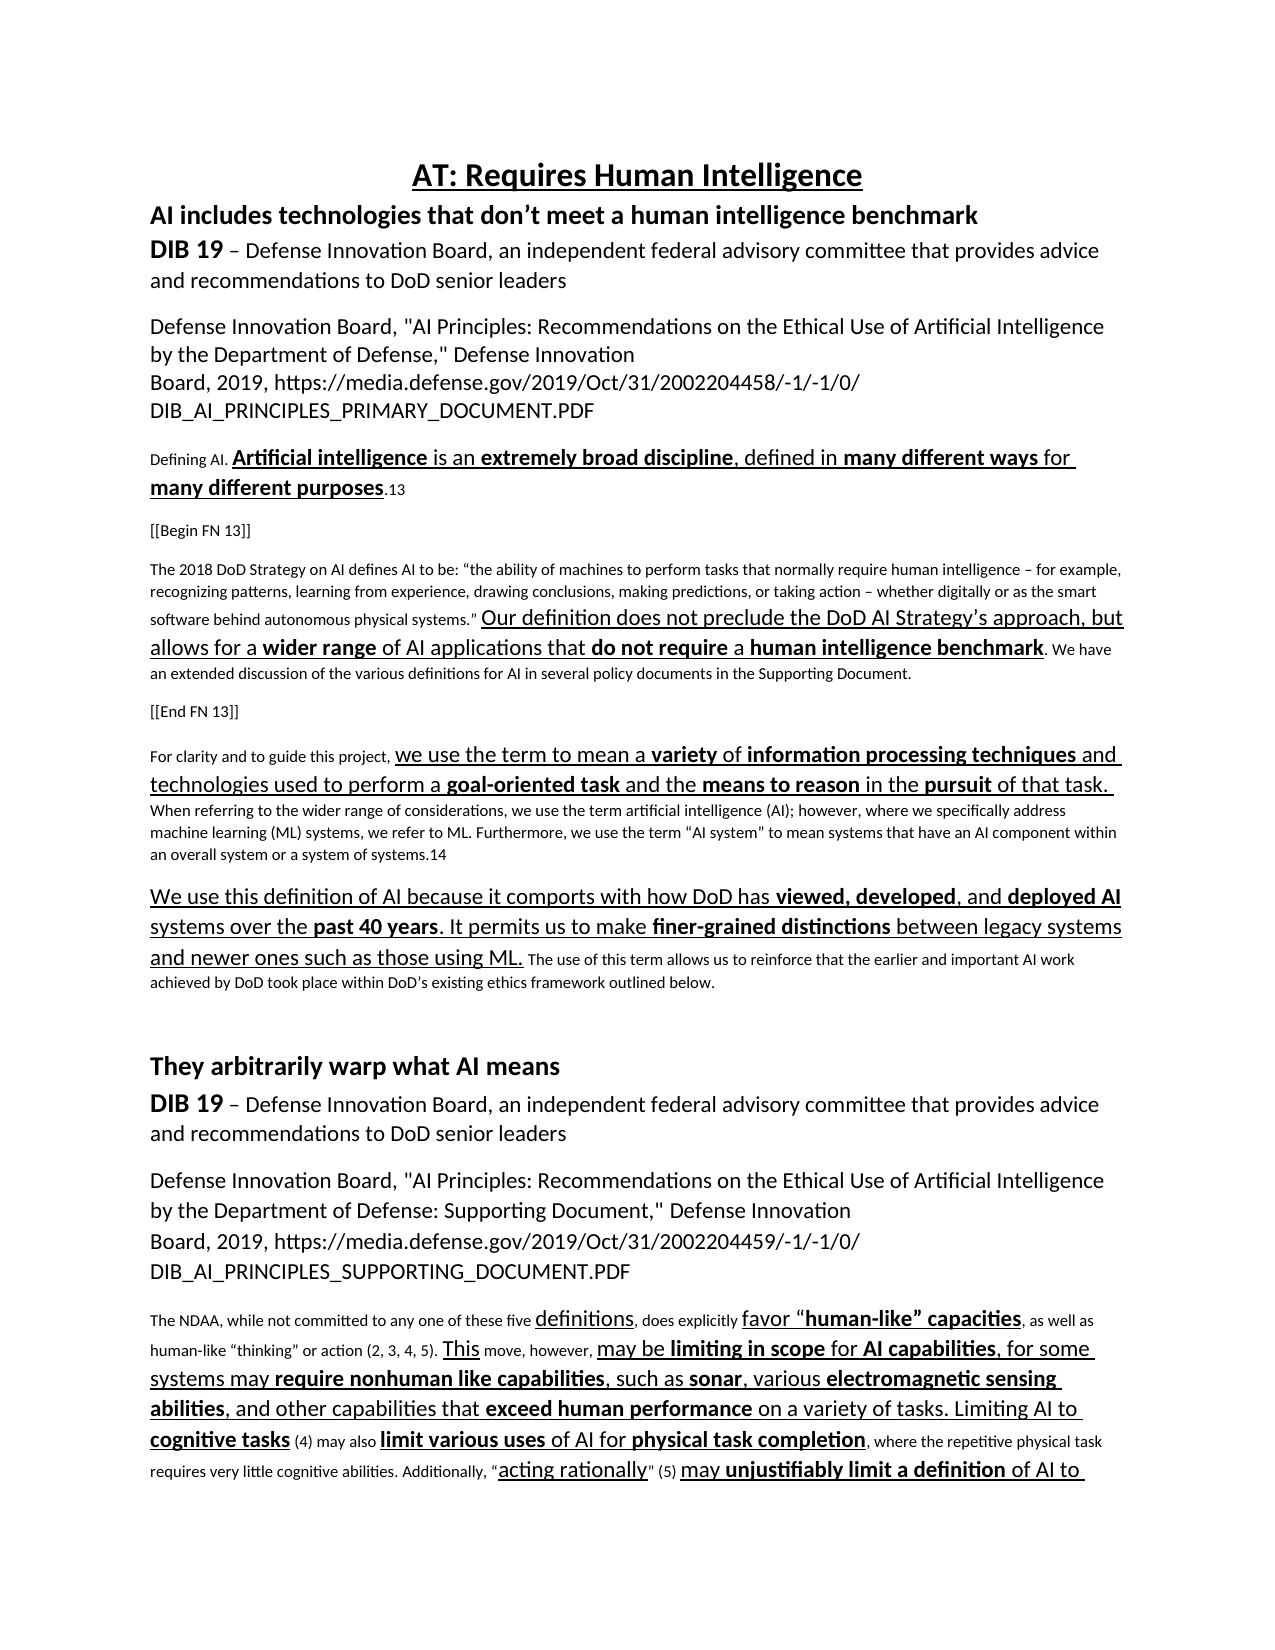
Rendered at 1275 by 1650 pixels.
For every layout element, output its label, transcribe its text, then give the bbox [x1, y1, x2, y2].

text The 2018 DoD Strategy on AI defines AI to be: “the ability of machines to perform tasks that normally require human intelligence – for example, recognizing patterns, learning from experience, drawing conclusions, making predictions, or taking action – whether digitally or as the smart software behind autonomous physical systems.” Our definition does not preclude the DoD AI Strategy’s approach, but allows for a wider range of AI applications that do not require a human intelligence benchmark. We have an extended discussion of the various definitions for AI in several policy documents in the Supporting Document. [150, 559, 1125, 683]
text Defense Innovation Board, "AI Principles: Recommendations on the Ethical Use of Artificial Intelligence by the Department of Defense: Supporting Document," Defense Innovation Board, 2019, https://media.defense.gov/2019/Oct/31/2002204459/-1/-1/0/DIB_AI_PRINCIPLES_SUPPORTING_DOCUMENT.PDF [150, 1166, 1125, 1285]
text Defining AI. Artificial intelligence is an extremely broad discipline, defined in many different ways for many different purposes.13 [150, 443, 1125, 502]
text [[End FN 13]] [150, 702, 1125, 722]
subtitle They arbitrarily warp what AI means [150, 1049, 1125, 1082]
text We use this definition of AI because it comports with how DoD has viewed, developed, and deployed AI systems over the past 40 years. It permits us to make finer-grained distinctions between legacy systems and newer ones such as those using ML. The use of this term allows us to reinforce that the earlier and important AI work achieved by DoD took place within DoD’s existing ethics framework outlined below. [150, 882, 1125, 993]
text Defense Innovation Board, "AI Principles: Recommendations on the Ethical Use of Artificial Intelligence by the Department of Defense," Defense Innovation Board, 2019, https://media.defense.gov/2019/Oct/31/2002204458/-1/-1/0/DIB_AI_PRINCIPLES_PRIMARY_DOCUMENT.PDF [150, 312, 1125, 424]
text AI includes technologies that don’t meet a human intelligence benchmark [150, 198, 1125, 231]
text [150, 1304, 1125, 1483]
text For clarity and to guide this project, we use the term to mean a variety of information processing techniques and technologies used to perform a goal-oriented task and the means to reason in the pursuit of that task. When referring to the wider range of considerations, we use the term artificial intelligence (AI); however, where we specifically address machine learning (ML) systems, we refer to ML. Furthermore, we use the term “AI system” to mean systems that have an AI component within an overall system or a system of systems.14 [150, 740, 1125, 864]
text [[Begin FN 13]] [150, 520, 1125, 541]
text DIB 19 – Defense Innovation Board, an independent federal advisory committee that provides advice and recommendations to DoD senior leaders [150, 233, 1125, 294]
text DIB 19 – Defense Innovation Board, an independent federal advisory committee that provides advice and recommendations to DoD senior leaders [150, 1087, 1125, 1148]
subtitle AT: Requires Human Intelligence [150, 154, 1125, 195]
